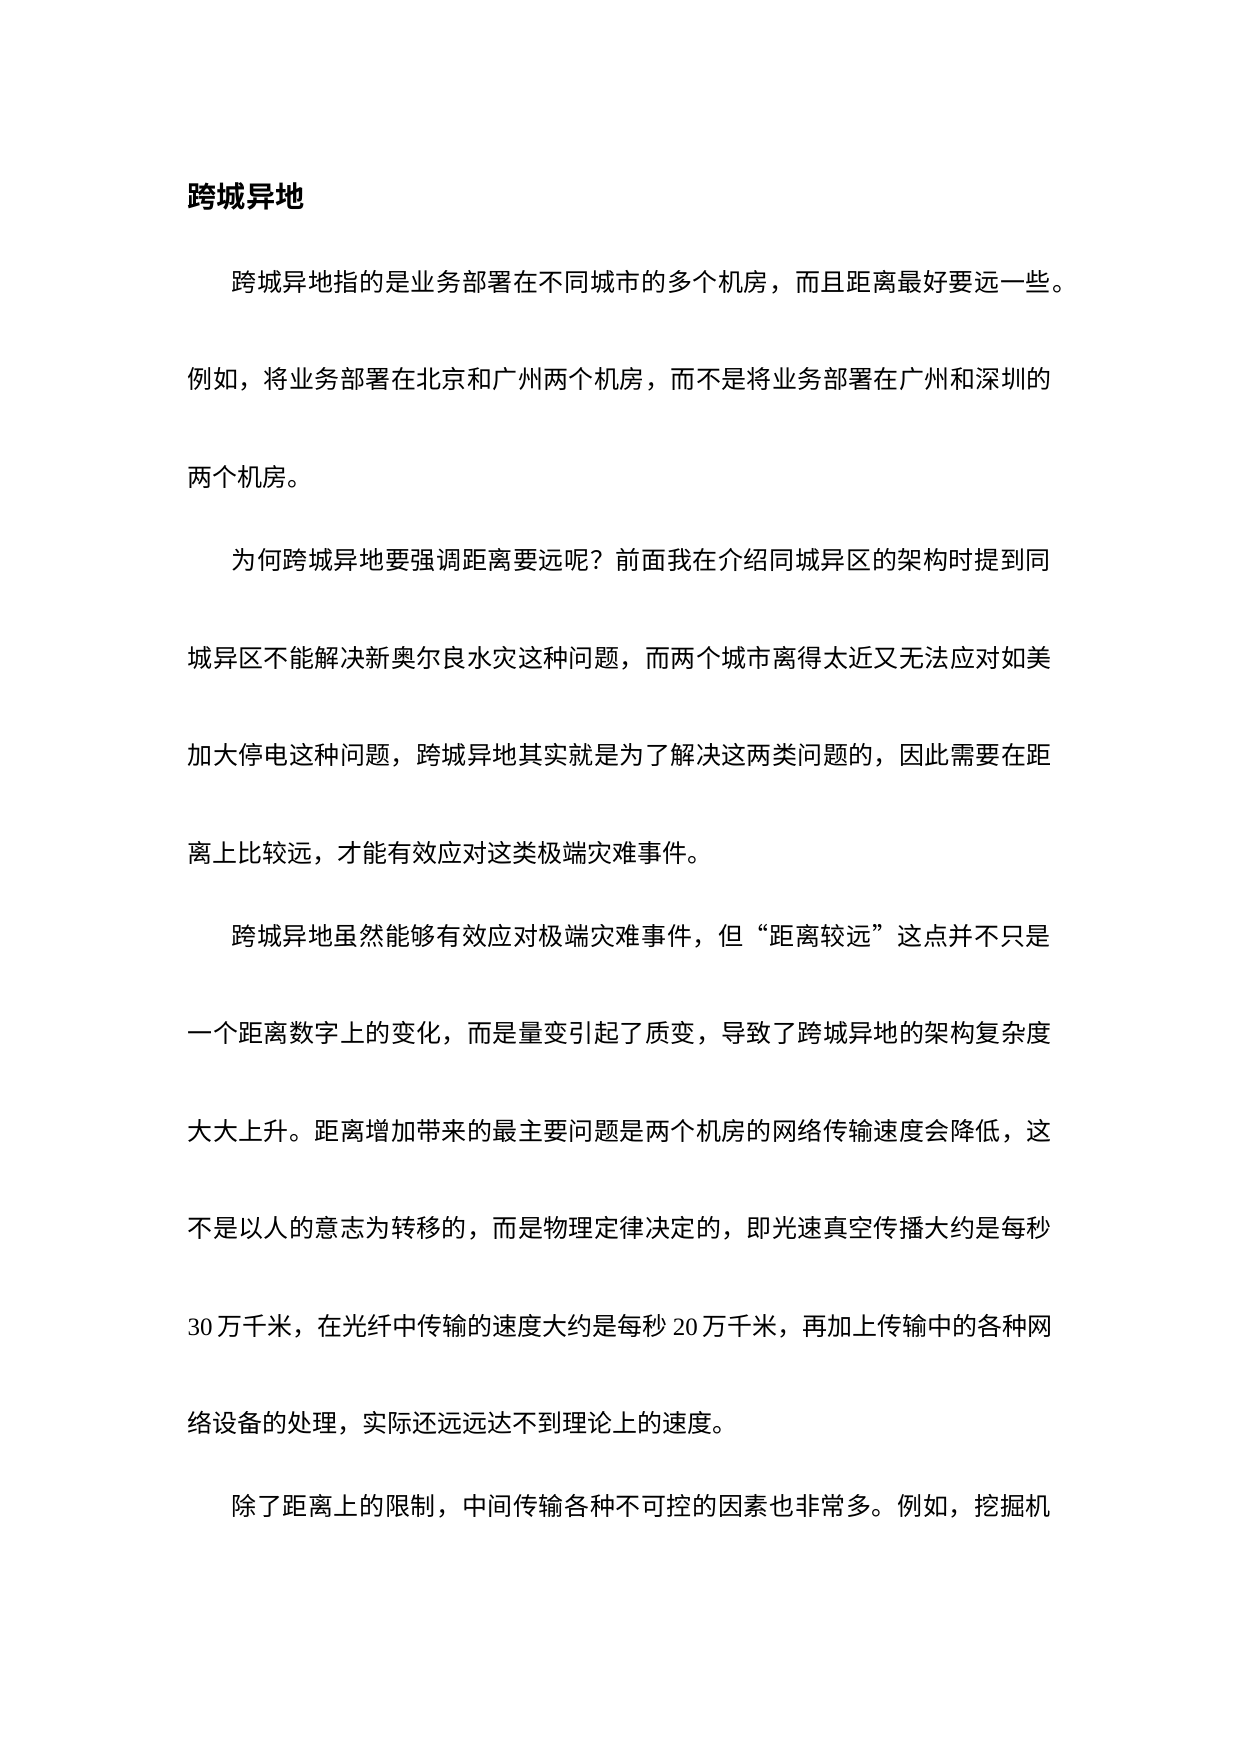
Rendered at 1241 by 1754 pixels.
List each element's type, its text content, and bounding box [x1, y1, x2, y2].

text 跨城异地虽然能够有效应对极端灾难事件，但“距离较远”这点并不只是一个距离数字上的变化，而是量变引起了质变，导致了跨城异地的架构复杂度大大上升。距离增加带来的最主要问题是两个机房的网络传输速度会降低，这不是以人的意志为转移的，而是物理定律决定的，即光速真空传播大约是每秒30万千米，在光纤中传输的速度大约是每秒20万千米，再加上传输中的各种网络设备的处理，实际还远远达不到理论上的速度。 [187, 902, 1053, 1454]
text 跨城异地指的是业务部署在不同城市的多个机房，而且距离最好要远一些。例如，将业务部署在北京和广州两个机房，而不是将业务部署在广州和深圳的两个机房。 [187, 248, 1053, 508]
text 为何跨城异地要强调距离要远呢？前面我在介绍同城异区的架构时提到同城异区不能解决新奥尔良水灾这种问题，而两个城市离得太近又无法应对如美加大停电这种问题，跨城异地其实就是为了解决这两类问题的，因此需要在距离上比较远，才能有效应对这类极端灾难事件。 [187, 526, 1053, 884]
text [187, 1472, 1053, 1537]
subtitle 跨城异地 [187, 162, 1053, 227]
